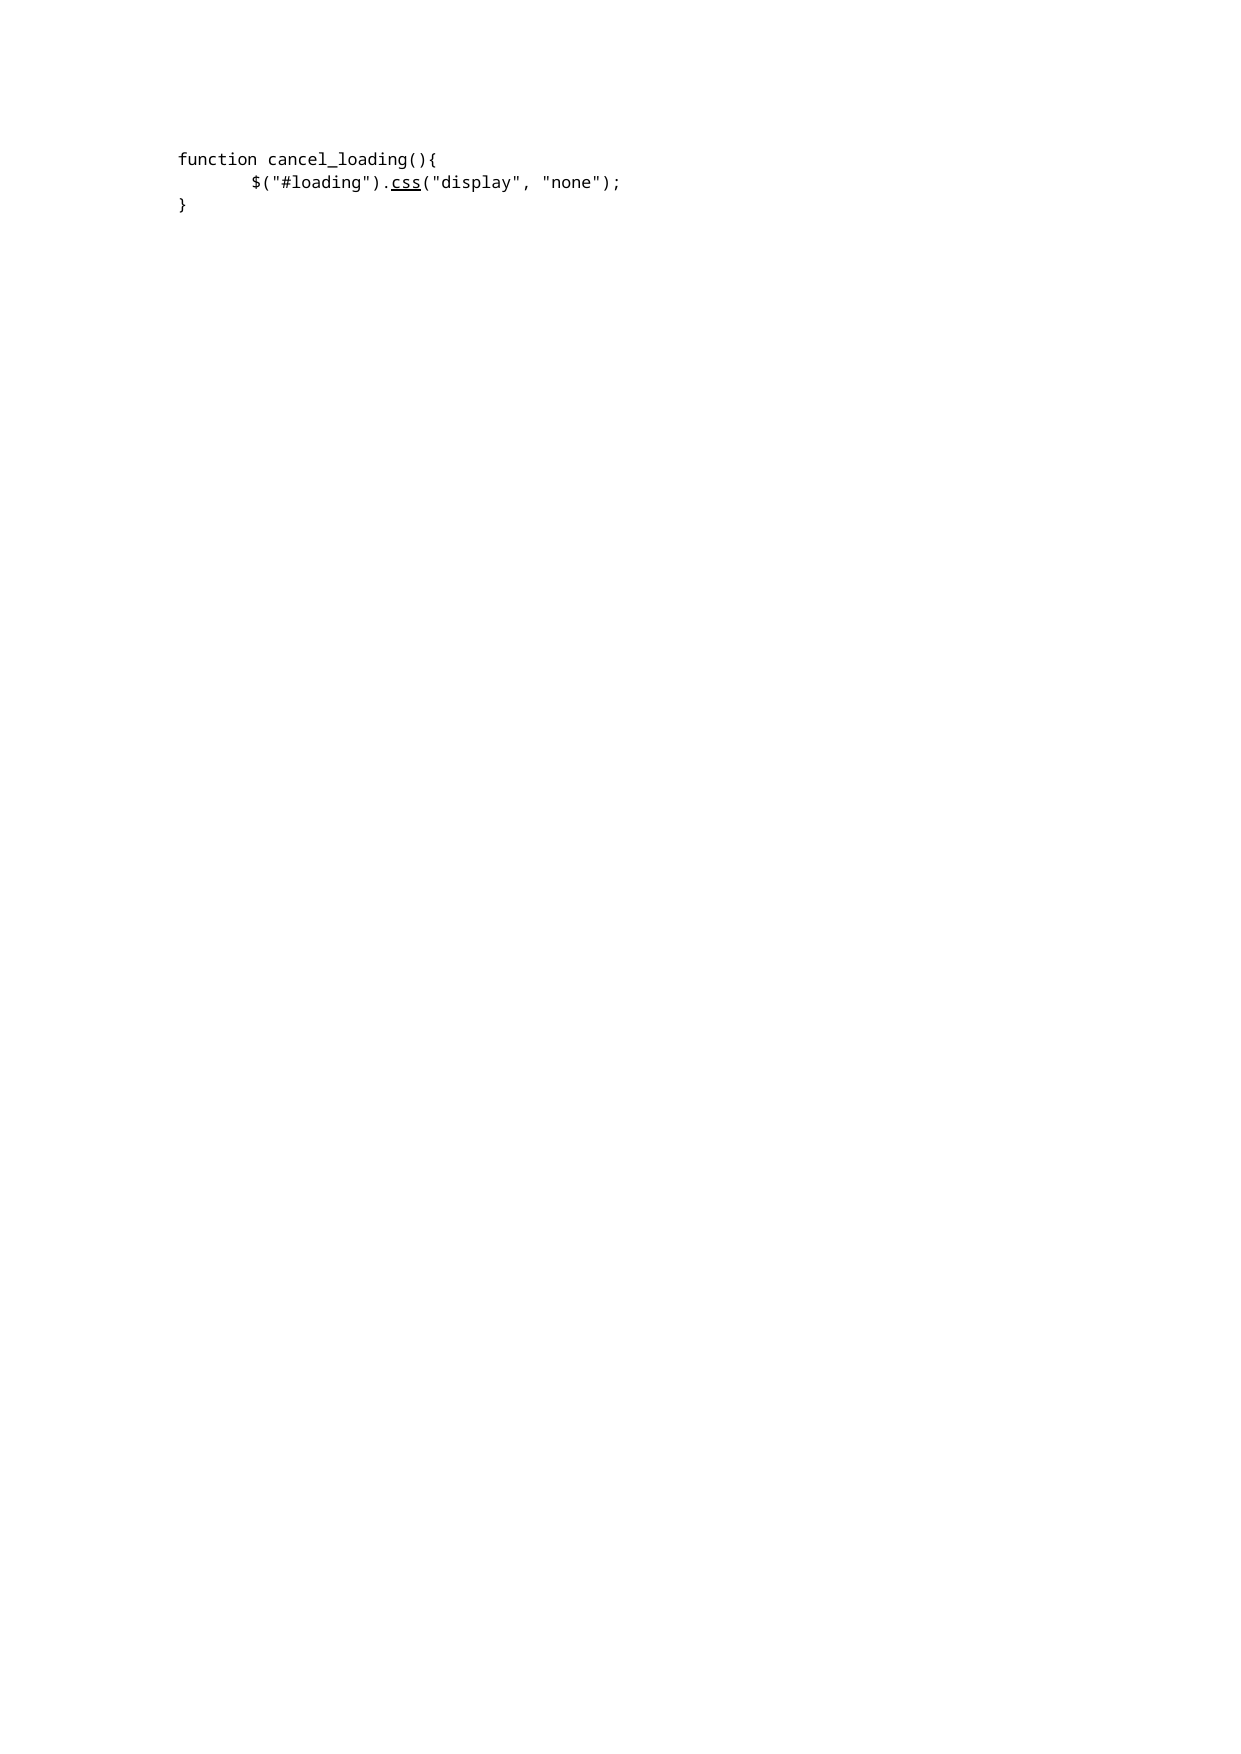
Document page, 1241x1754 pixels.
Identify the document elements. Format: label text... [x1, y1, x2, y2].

text function cancel_loading(){ [177, 148, 1063, 170]
text } [177, 193, 1063, 216]
text $("#loading").css("display", "none"); [177, 170, 1063, 193]
